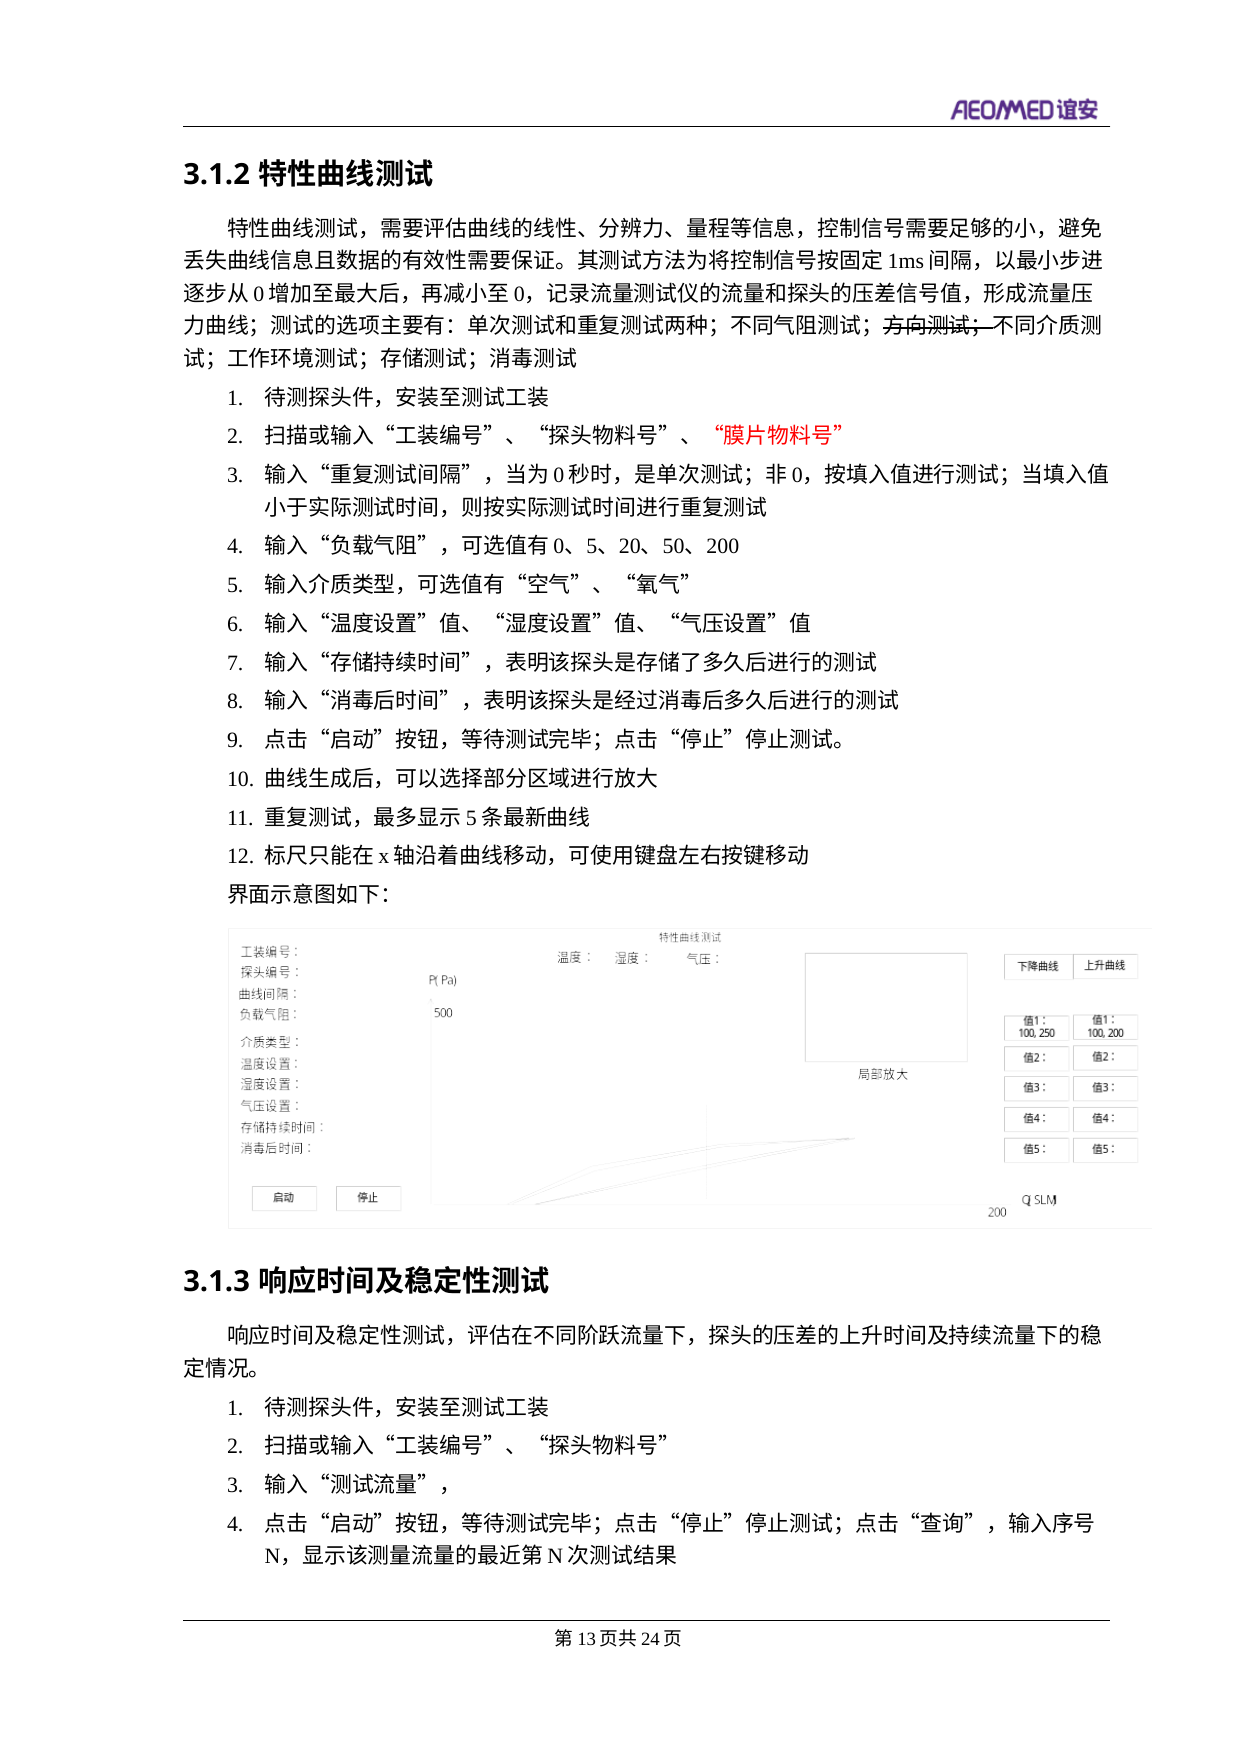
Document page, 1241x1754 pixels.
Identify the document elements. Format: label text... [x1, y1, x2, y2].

list 点击“启动”按钮，等待测试完毕；点击“停止”停止测试；点击“查询”，输入序号N，显示该测量流量的最近第N次测试结果 [227, 1505, 1110, 1570]
list 输入“消毒后时间”，表明该探头是经过消毒后多久后进行的测试 [227, 683, 1110, 715]
list 输入介质类型，可选值有“空气”、“氧气” [227, 567, 1110, 599]
list 待测探头件，安装至测试工装 [227, 379, 1110, 412]
list 重复测试，最多显示5条最新曲线 [227, 799, 1110, 832]
text 响应时间及稳定性测试，评估在不同阶跃流量下，探头的压差的上升时间及持续流量下的稳定情况。 [183, 1318, 1110, 1383]
list 输入“负载气阻”，可选值有0、5、20、50、200 [227, 528, 1110, 560]
picture [935, 95, 1111, 124]
list 输入“温度设置”值、“湿度设置”值、“气压设置”值 [227, 605, 1110, 638]
list 输入“测试流量”， [227, 1467, 1110, 1499]
text 特性曲线测试，需要评估曲线的线性、分辨力、量程等信息，控制信号需要足够的小，避免丢失曲线信息且数据的有效性需要保证。其测试方法为将控制信号按固定1ms间隔，以最小步进逐步从0增加至最大后，再减小至0，记录流量测试仪的流量和探头的压差信号值，形成流量压力曲线；测试的选项主要有：单次测试和重复测试两种；不同气阻测试；方向测试；不同介质测试；工作环境测试；存储测试；消毒测试 [183, 210, 1110, 373]
list 标尺只能在x轴沿着曲线移动，可使用键盘左右按键移动 [227, 838, 1110, 870]
list 输入“重复测试间隔”，当为0秒时，是单次测试；非0，按填入值进行测试；当填入值小于实际测试时间，则按实际测试时间进行重复测试 [227, 457, 1110, 522]
list 输入“存储持续时间”，表明该探头是存储了多久后进行的测试 [227, 644, 1110, 677]
list 曲线生成后，可以选择部分区域进行放大 [227, 760, 1110, 793]
list 待测探头件，安装至测试工装 [227, 1389, 1110, 1422]
subtitle 特性曲线测试 [183, 139, 1110, 204]
list 扫描或输入“工装编号”、“探头物料号”、“膜片物料号” [227, 418, 1110, 450]
list 点击“启动”按钮，等待测试完毕；点击“停止”停止测试。 [227, 722, 1110, 754]
list 扫描或输入“工装编号”、“探头物料号” [227, 1428, 1110, 1460]
subtitle 响应时间及稳定性测试 [183, 1247, 1110, 1312]
text 界面示意图如下： [183, 877, 1110, 909]
